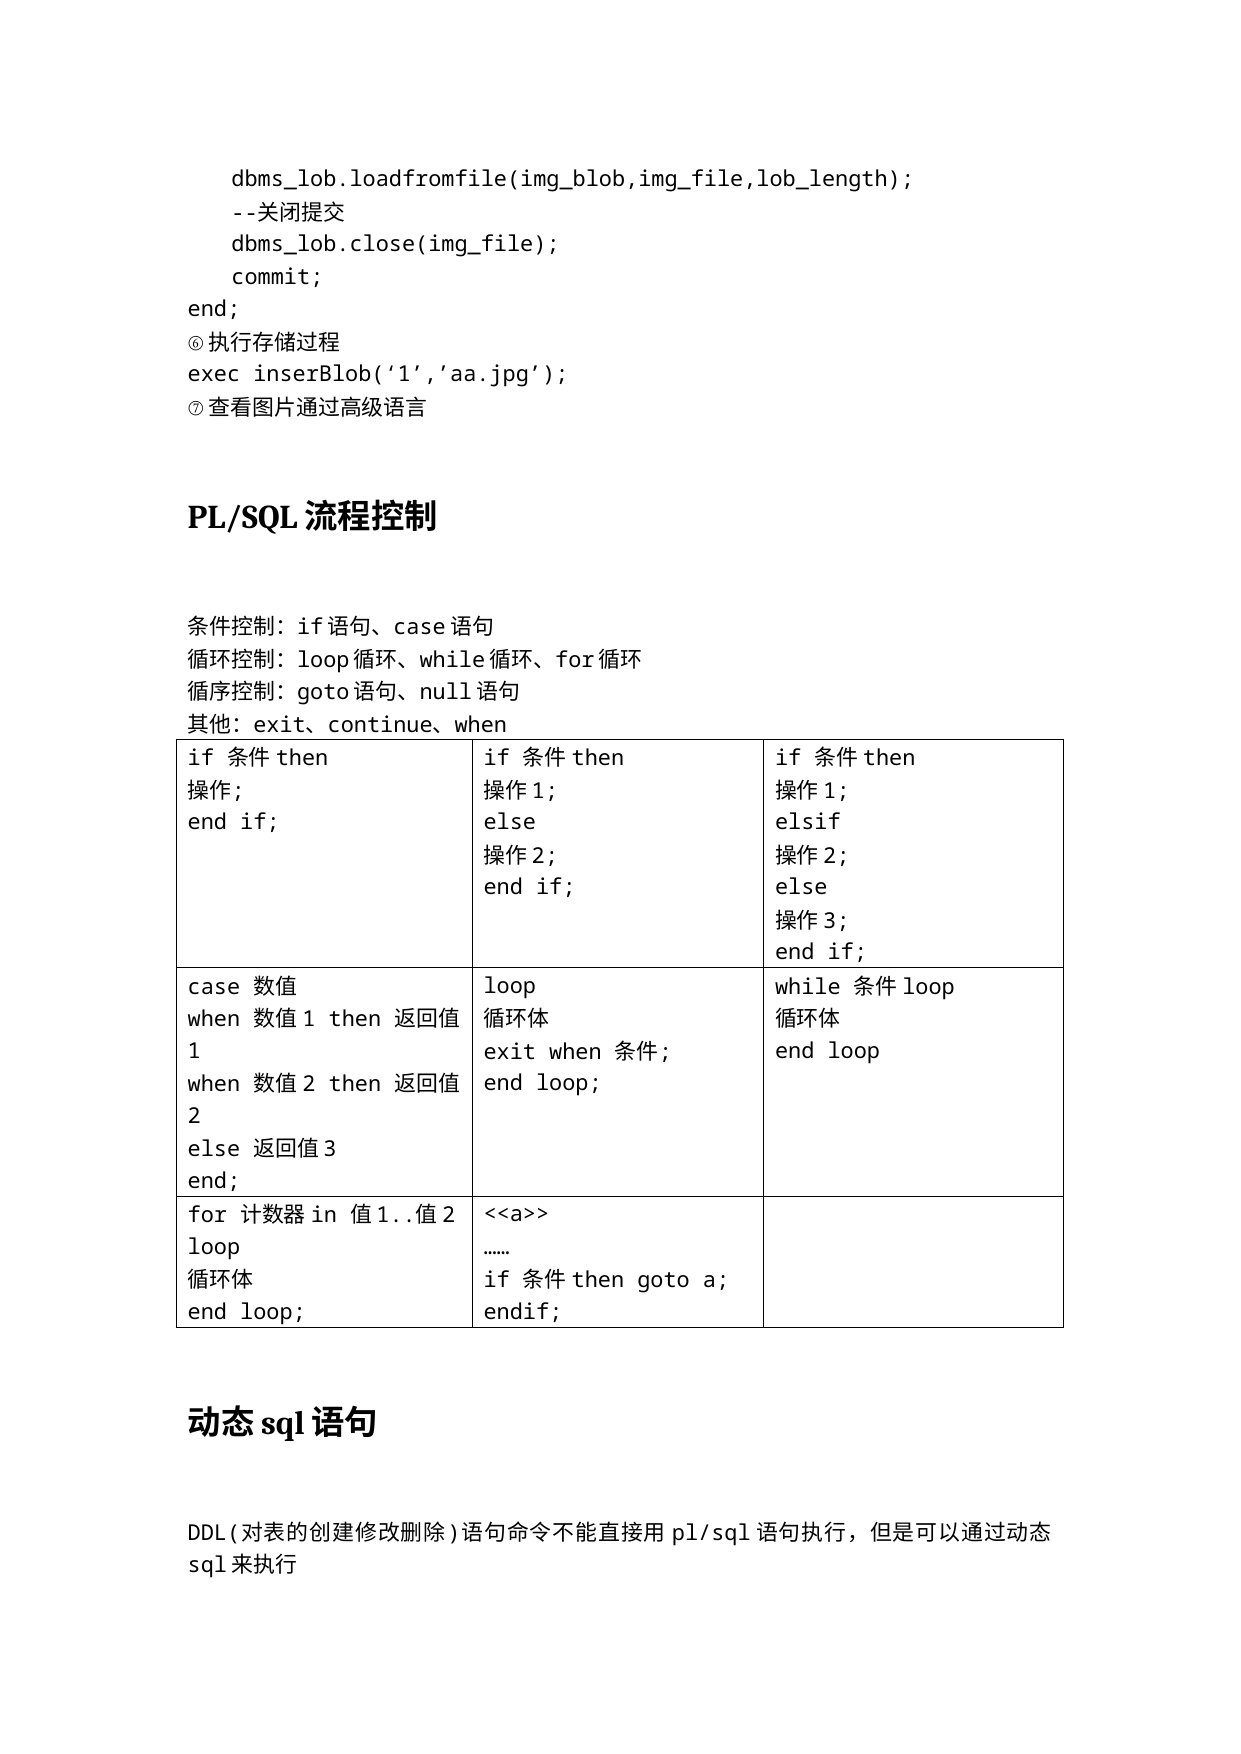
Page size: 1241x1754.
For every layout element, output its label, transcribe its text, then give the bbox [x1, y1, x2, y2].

text dbms_lob.close(img_file); [187, 227, 1053, 259]
table_cell for 计数器 in 值1..值2 loop 循环体 end loop; [177, 1197, 472, 1327]
table_cell loop 循环体 exit when 条件; end loop; [473, 968, 763, 1196]
text exec inserBlob(‘1’,’aa.jpg’); [187, 357, 1053, 389]
table_cell [764, 1197, 1063, 1327]
text 循序控制：goto语句、null语句 [187, 674, 1053, 706]
text 条件控制：if语句、case语句 [187, 609, 1053, 641]
table_cell <<a>> …… if 条件 then goto a; endif; [473, 1197, 763, 1327]
subtitle PL/SQL流程控制 [187, 482, 1053, 547]
text end; [187, 292, 1053, 324]
text 循环控制：loop循环、while循环、for循环 [187, 641, 1053, 674]
text commit; [187, 259, 1053, 292]
subtitle 动态sql语句 [187, 1387, 1053, 1452]
text dbms_lob.loadfromfile(img_blob,img_file,lob_length); [187, 162, 1053, 194]
text --关闭提交 [187, 194, 1053, 227]
table_header if 条件 then 操作1; elsif 操作2; else 操作3; end if; [764, 740, 1063, 967]
table_header if 条件 then 操作1; else 操作2; end if; [473, 740, 763, 967]
table_cell while 条件 loop 循环体 end loop [764, 968, 1063, 1196]
text ⑦查看图片通过高级语言 [187, 389, 1053, 422]
text ⑥执行存储过程 [187, 324, 1053, 357]
table_header if 条件 then 操作; end if; [177, 740, 472, 967]
text 其他：exit、continue、when [187, 706, 1053, 739]
table_cell case 数值 when 数值1 then 返回值1 when 数值2 then 返回值2 else 返回值3 end; [177, 968, 472, 1196]
text DDL(对表的创建修改删除)语句命令不能直接用pl/sql语句执行，但是可以通过动态sql来执行 [187, 1515, 1053, 1580]
